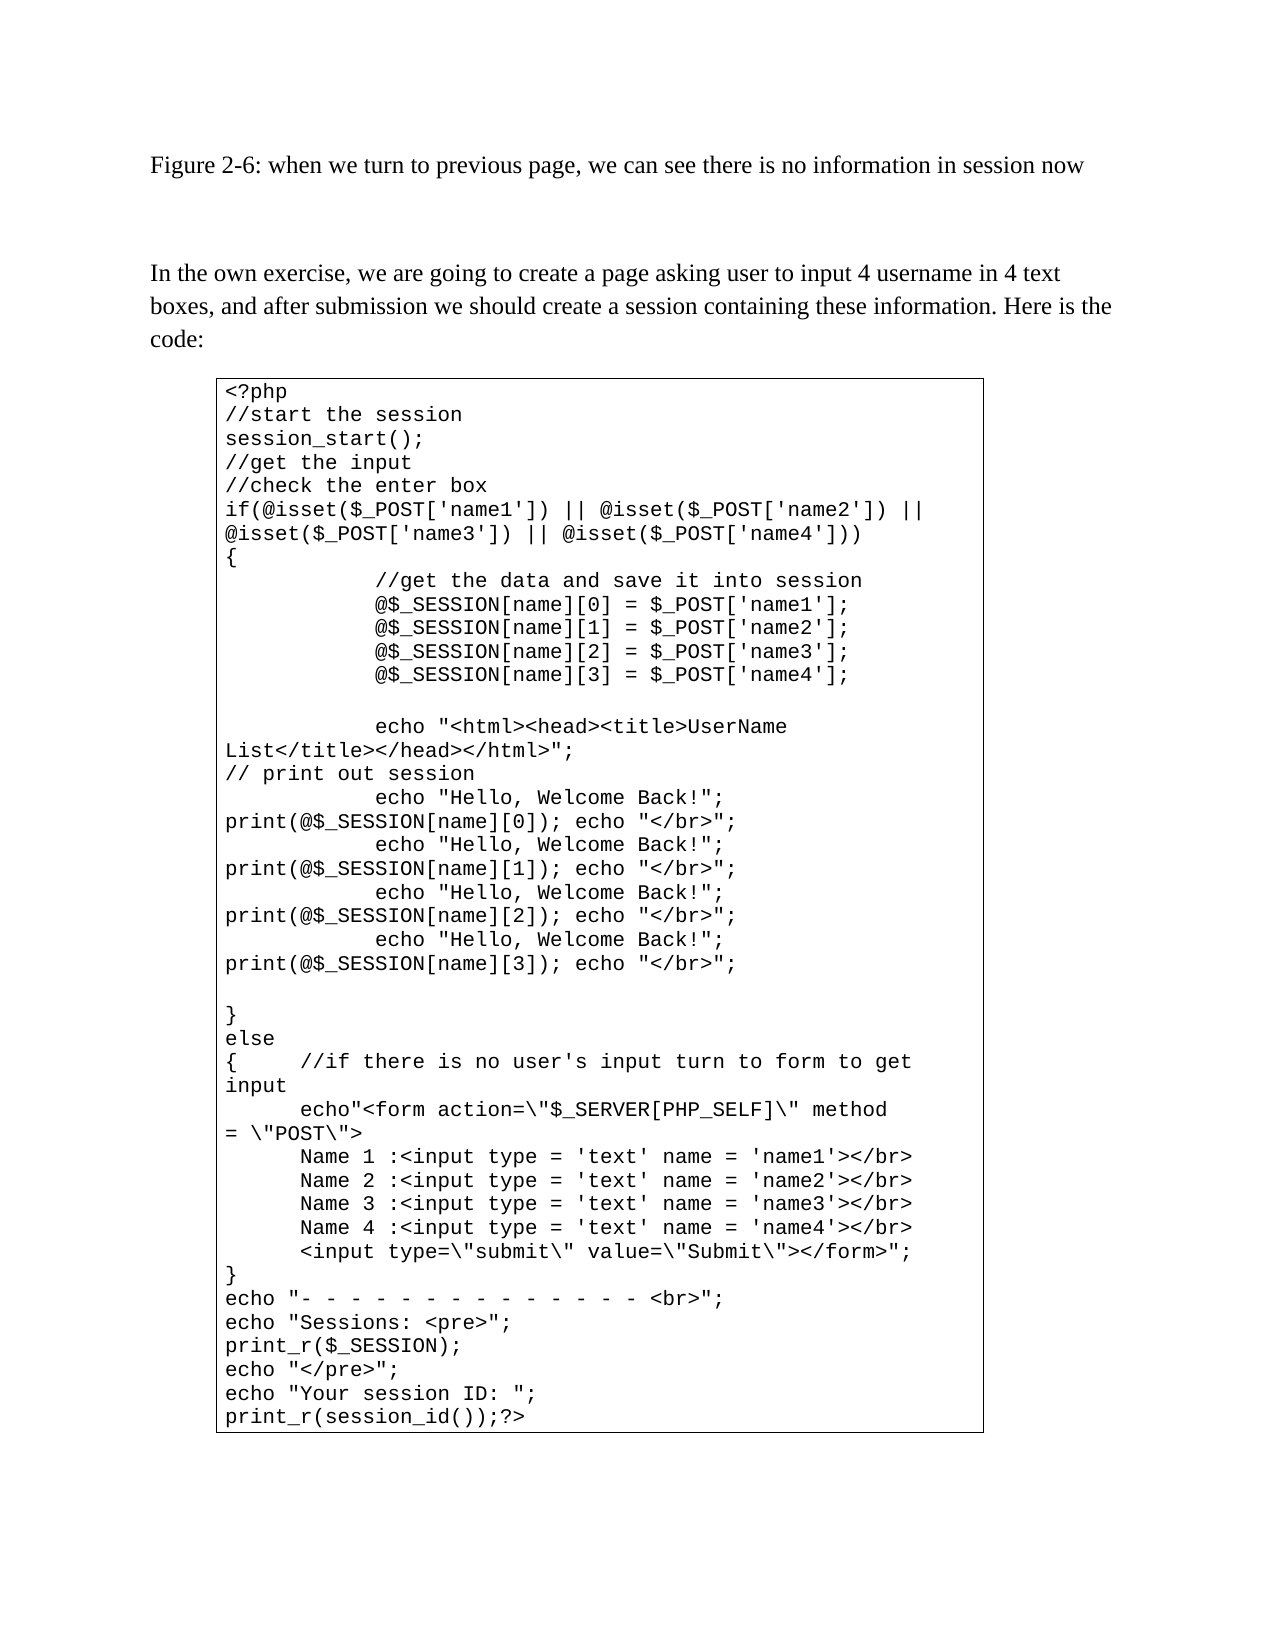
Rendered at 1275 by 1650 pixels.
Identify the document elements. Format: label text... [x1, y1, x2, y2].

text //get the input [217, 448, 983, 472]
text //check the enter box [217, 472, 983, 496]
text } [217, 1001, 983, 1025]
text echo "- - - - - - - - - - - - - - <br>"; [217, 1285, 983, 1308]
text echo "Hello, Welcome Back!"; print(@$_SESSION[name][3]); echo "</br>"; [217, 926, 983, 976]
text echo "Hello, Welcome Back!"; print(@$_SESSION[name][2]); echo "</br>"; [217, 878, 983, 926]
text @$_SESSION[name][2] = $_POST['name3']; [217, 638, 983, 661]
text { //if there is no user's input turn to form to get input [217, 1048, 983, 1096]
text Name 1 :<input type = 'text' name = 'name1'></br> [217, 1143, 983, 1167]
text else [217, 1025, 983, 1048]
text echo "Your session ID: "; [217, 1379, 983, 1403]
text // print out session [217, 760, 983, 784]
text @$_SESSION[name][0] = $_POST['name1']; [217, 590, 983, 614]
text echo"<form action=\"$_SERVER[PHP_SELF]\" method = \"POST\"> [217, 1096, 983, 1143]
text //start the session [217, 401, 983, 425]
text echo "<html><head><title>UserName List</title></head></html>"; [217, 713, 983, 760]
text Name 4 :<input type = 'text' name = 'name4'></br> [217, 1214, 983, 1238]
text In the own exercise, we are going to create a page asking user to input 4 username in 4 text boxes, and after submission we should create a session containing these information. Here is the code: [150, 258, 1125, 352]
text Figure 2-6: when we turn to previous page, we can see there is no information in session now [150, 150, 1125, 179]
text } [217, 1261, 983, 1285]
text echo "</pre>"; [217, 1356, 983, 1379]
text echo "Hello, Welcome Back!"; print(@$_SESSION[name][0]); echo "</br>"; [217, 784, 983, 831]
text @$_SESSION[name][1] = $_POST['name2']; [217, 614, 983, 638]
text @$_SESSION[name][3] = $_POST['name4']; [217, 661, 983, 688]
text Name 3 :<input type = 'text' name = 'name3'></br> [217, 1190, 983, 1214]
text Name 2 :<input type = 'text' name = 'name2'></br> [217, 1167, 983, 1190]
text if(@isset($_POST['name1']) || @isset($_POST['name2']) || @isset($_POST['name3']) || @isset($_POST['name4'])) [217, 496, 983, 543]
text echo "Hello, Welcome Back!"; print(@$_SESSION[name][1]); echo "</br>"; [217, 831, 983, 878]
text session_start(); [217, 425, 983, 448]
text { [217, 543, 983, 567]
text <input type=\"submit\" value=\"Submit\"></form>"; [217, 1238, 983, 1261]
text print_r(session_id());?> [217, 1403, 983, 1432]
text echo "Sessions: <pre>"; [217, 1308, 983, 1332]
text <?php [217, 379, 983, 401]
text print_r($_SESSION); [217, 1332, 983, 1356]
text //get the data and save it into session [217, 567, 983, 590]
